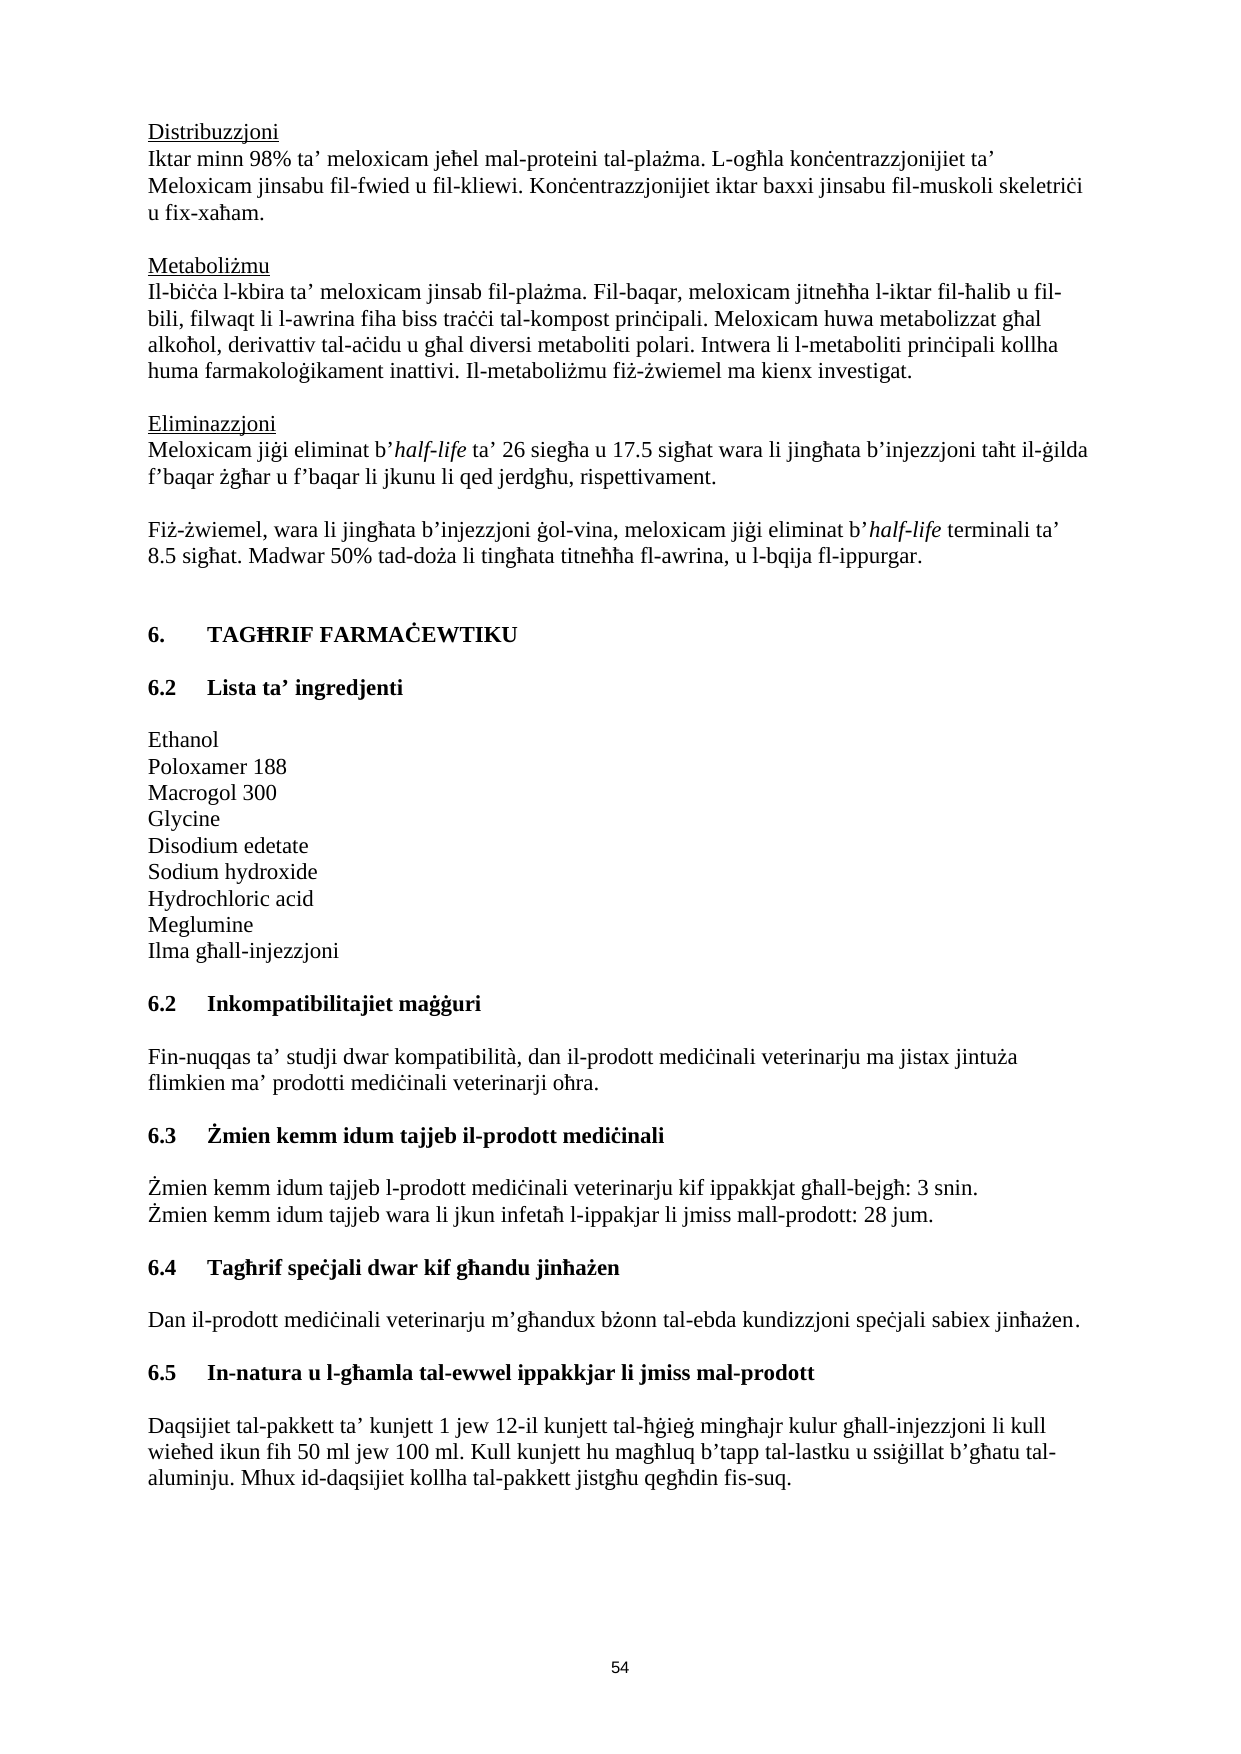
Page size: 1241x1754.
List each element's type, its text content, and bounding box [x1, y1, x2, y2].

text Meglumine [148, 911, 1092, 937]
text 6.2 Inkompatibilitajiet maġġuri [148, 990, 1092, 1016]
text Fin-nuqqas ta’ studji dwar kompatibilità, dan il-prodott mediċinali veterinarju ma jistax jintuża flimkien ma’ prodotti mediċinali veterinarji oħra. [148, 1043, 1092, 1095]
text Ilma għall-injezzjoni [148, 937, 1092, 964]
text Il-biċċa l-kbira ta’ meloxicam jinsab fil-plażma. Fil-baqar, meloxicam jitneħħa l-iktar fil-ħalib u fil-bili, filwaqt li l-awrina fiha biss traċċi tal-kompost prinċipali. Meloxicam huwa metabolizzat għal alkoħol, derivattiv tal-aċidu u għal diversi metaboliti polari. Intwera li l-metaboliti prinċipali kollha huma farmakoloġikament inattivi. Il-metaboliżmu fiż-żwiemel ma kienx investigat. [148, 278, 1092, 384]
text Disodium edetate [148, 832, 1092, 858]
text 6.3 Żmien kemm idum tajjeb il-prodott mediċinali [148, 1122, 1092, 1148]
text Sodium hydroxide [148, 858, 1092, 884]
text Meloxicam jiġi eliminat b’half-life ta’ 26 siegħa u 17.5 sigħat wara li jingħata b’injezzjoni taħt il-ġilda f’baqar żgħar u f’baqar li jkunu li qed jerdgħu, rispettivament. [148, 437, 1092, 489]
text Poloxamer 188 [148, 753, 1092, 779]
text 6. TAGĦRIF FARMAĊEWTIKU [148, 621, 1092, 647]
text Daqsijiet tal-pakkett ta’ kunjett 1 jew 12-il kunjett tal-ħġieġ mingħajr kulur għall-injezzjoni li kull wieħed ikun fih 50 ml jew 100 ml. Kull kunjett hu magħluq b’tapp tal-lastku u ssiġillat b’għatu tal-aluminju. Mhux id-daqsijiet kollha tal-pakkett jistgħu qegħdin fis-suq. [148, 1412, 1092, 1491]
text Eliminazzjoni [148, 410, 1092, 437]
list Lista ta’ ingredjenti [148, 674, 1092, 700]
text Hydrochloric acid [148, 884, 1092, 911]
text 6.5 In-natura u l-għamla tal-ewwel ippakkjar li jmiss mal-prodott [148, 1359, 1092, 1385]
text Żmien kemm idum tajjeb wara li jkun infetaħ l-ippakjar li jmiss mall-prodott: 28 jum. [148, 1201, 1092, 1227]
text Ethanol [148, 726, 1092, 753]
text Macrogol 300 [148, 779, 1092, 806]
text Distribuzzjoni [148, 118, 1092, 144]
text Dan il-prodott mediċinali veterinarju m’għandux bżonn tal-ebda kundizzjoni speċjali sabiex jinħażen. [148, 1306, 1092, 1333]
text Iktar minn 98% ta’ meloxicam jeħel mal-proteini tal-plażma. L-ogħla konċentrazzjonijiet ta’ Meloxicam jinsabu fil-fwied u fil-kliewi. Konċentrazzjonijiet iktar baxxi jinsabu fil-muskoli skeletriċi u fix-xaħam. [148, 144, 1092, 226]
text Żmien kemm idum tajjeb l-prodott mediċinali veterinarju kif ippakkjat għall-bejgħ: 3 snin. [148, 1174, 1092, 1201]
text Glycine [148, 806, 1092, 832]
text Fiż-żwiemel, wara li jingħata b’injezzjoni ġol-vina, meloxicam jiġi eliminat b’half-life terminali ta’ 8.5 sigħat. Madwar 50% tad-doża li tingħata titneħħa fl-awrina, u l-bqija fl-ippurgar. [148, 516, 1092, 568]
text 6.4 Tagħrif speċjali dwar kif għandu jinħażen [148, 1253, 1092, 1280]
text Metaboliżmu [148, 252, 1092, 278]
